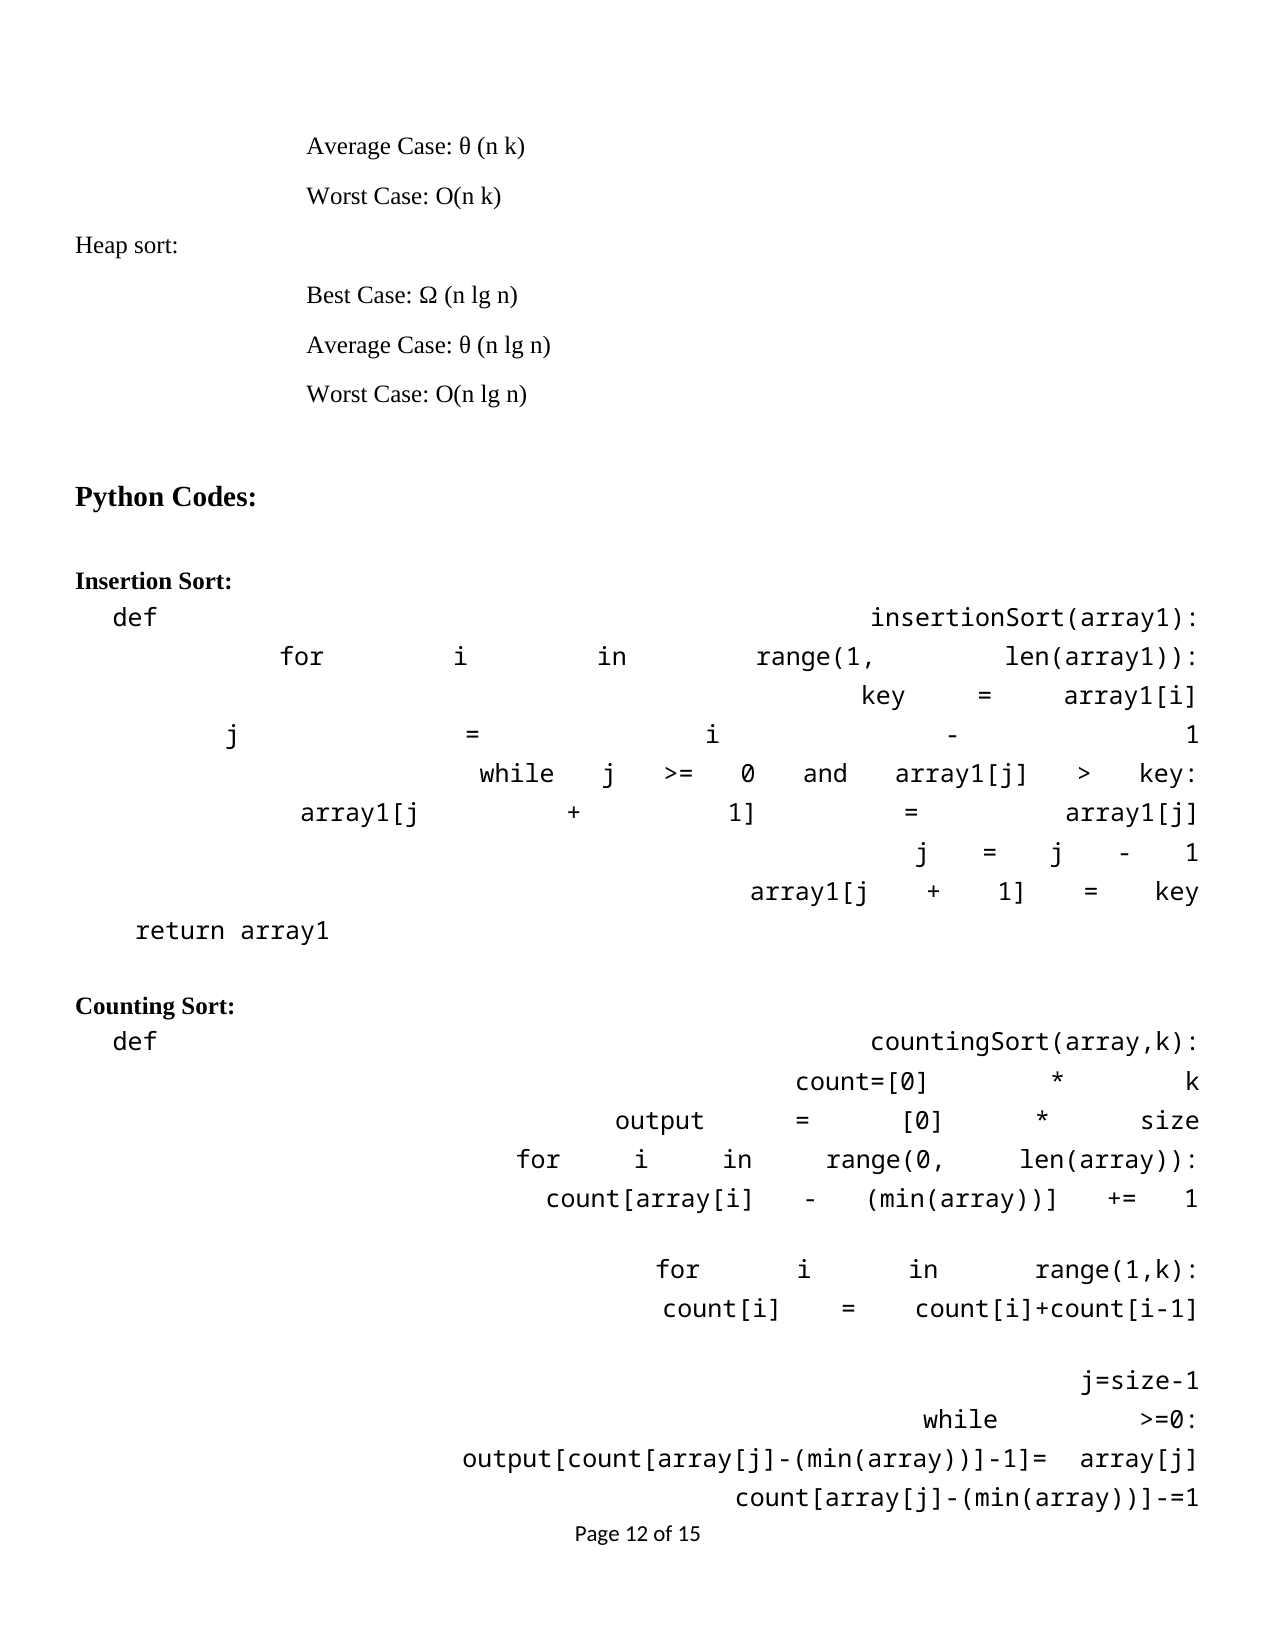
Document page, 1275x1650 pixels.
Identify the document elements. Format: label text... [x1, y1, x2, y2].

text Counting Sort: [75, 991, 1200, 1020]
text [75, 1024, 1200, 1514]
text Worst Case: O(n k) [75, 181, 1200, 209]
text Best Case: Ω (n lg n) [75, 280, 1200, 309]
text Average Case: θ (n k) [75, 131, 1200, 160]
text Average Case: θ (n lg n) [75, 330, 1200, 358]
text def insertionSort(array1): for i in range(1, len(array1)): key = array1[i] j = i - 1 while j >= 0 and array1[j] > key: array1[j + 1] = array1[j] j = j - 1 array1[j + 1] = key return array1 [75, 599, 1200, 947]
text Heap sort: [75, 230, 1200, 259]
text Worst Case: O(n lg n) [75, 379, 1200, 408]
text Insertion Sort: [75, 566, 1200, 595]
subtitle Python Codes: [75, 479, 1200, 512]
